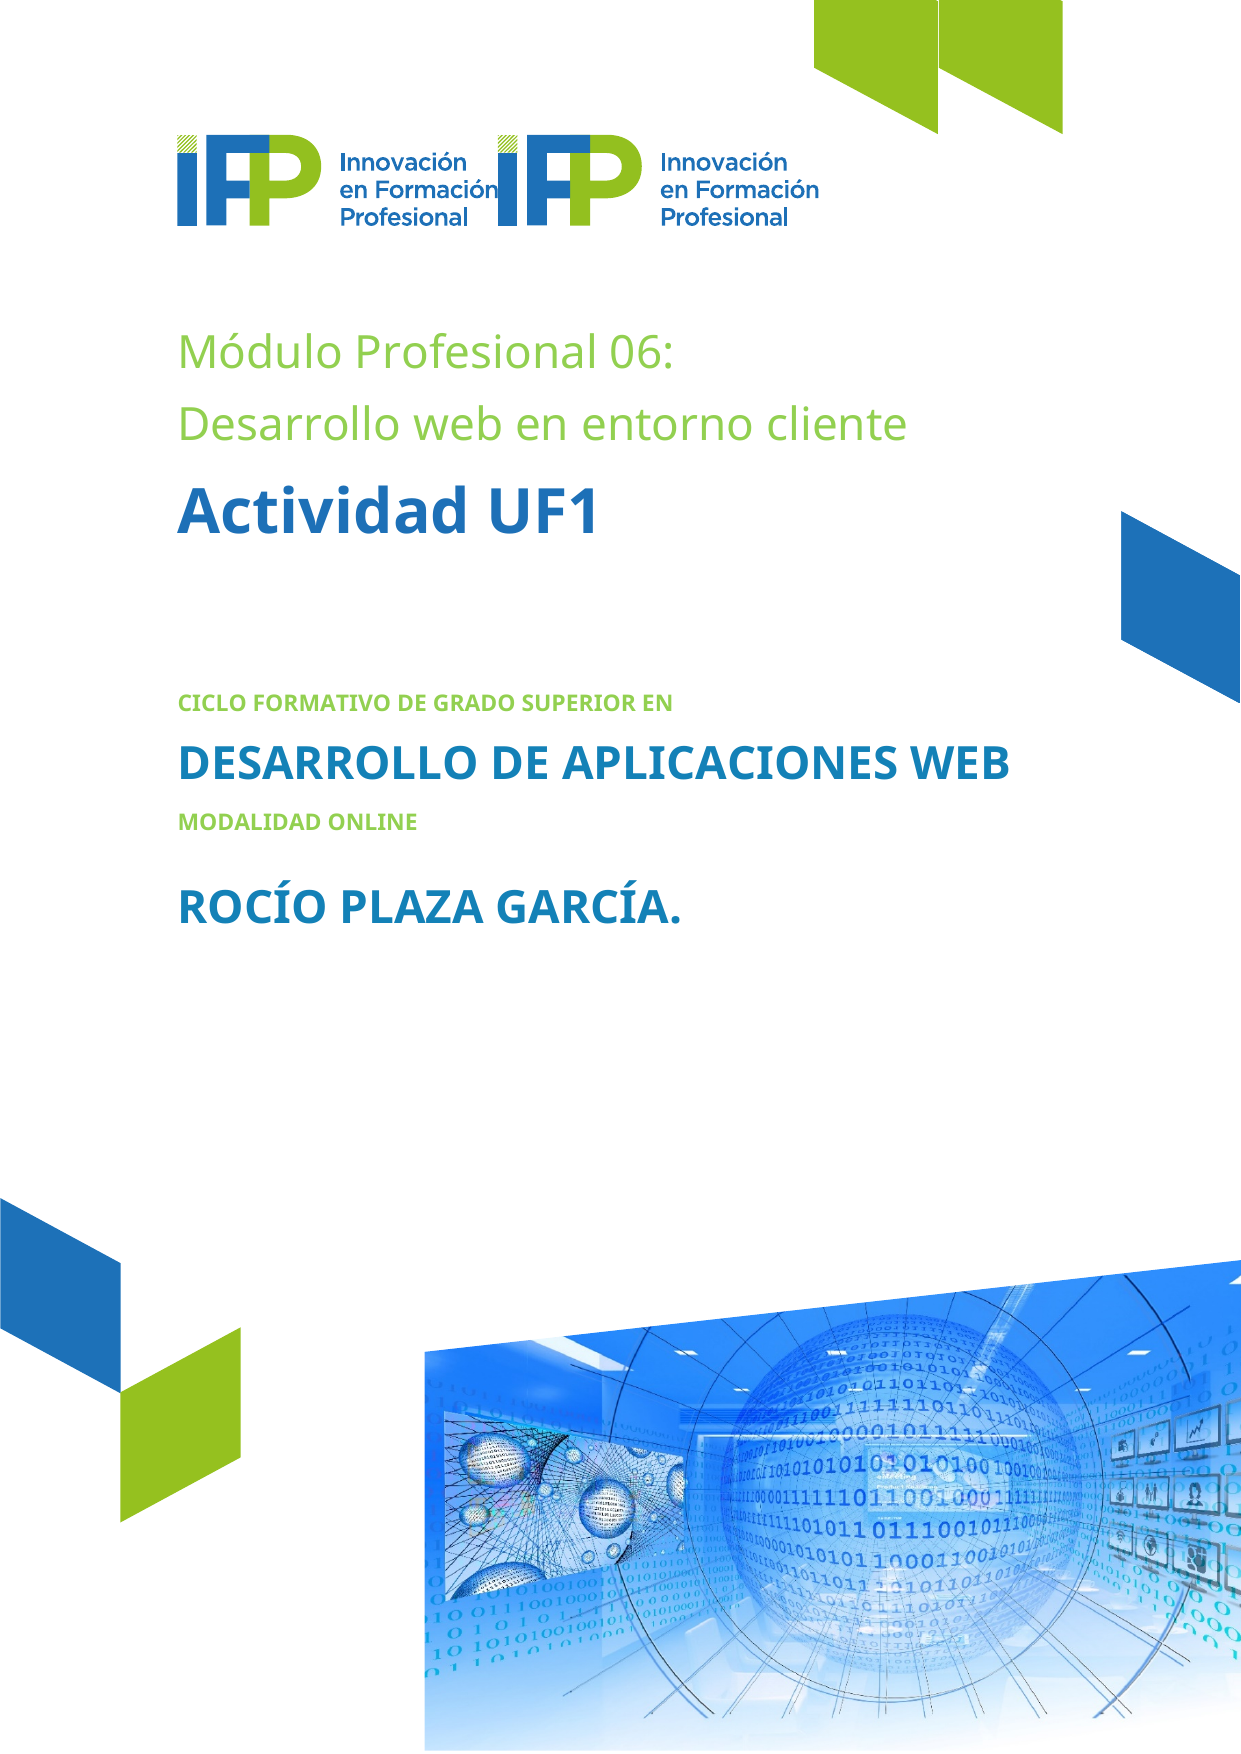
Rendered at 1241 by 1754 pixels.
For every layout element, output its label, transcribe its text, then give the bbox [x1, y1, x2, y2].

text ROCÍO PLAZA GARCÍA. [177, 874, 1063, 937]
text DESARROLLO DE APLICACIONES WEB [177, 731, 1063, 793]
text Módulo Profesional 06: Desarrollo web en entorno cliente Actividad UF1 [177, 319, 1063, 551]
picture [424, 1260, 1241, 1751]
text MODALIDAD ONLINE [177, 806, 1063, 837]
text CICLO FORMATIVO DE GRADO SUPERIOR EN [177, 687, 1063, 718]
